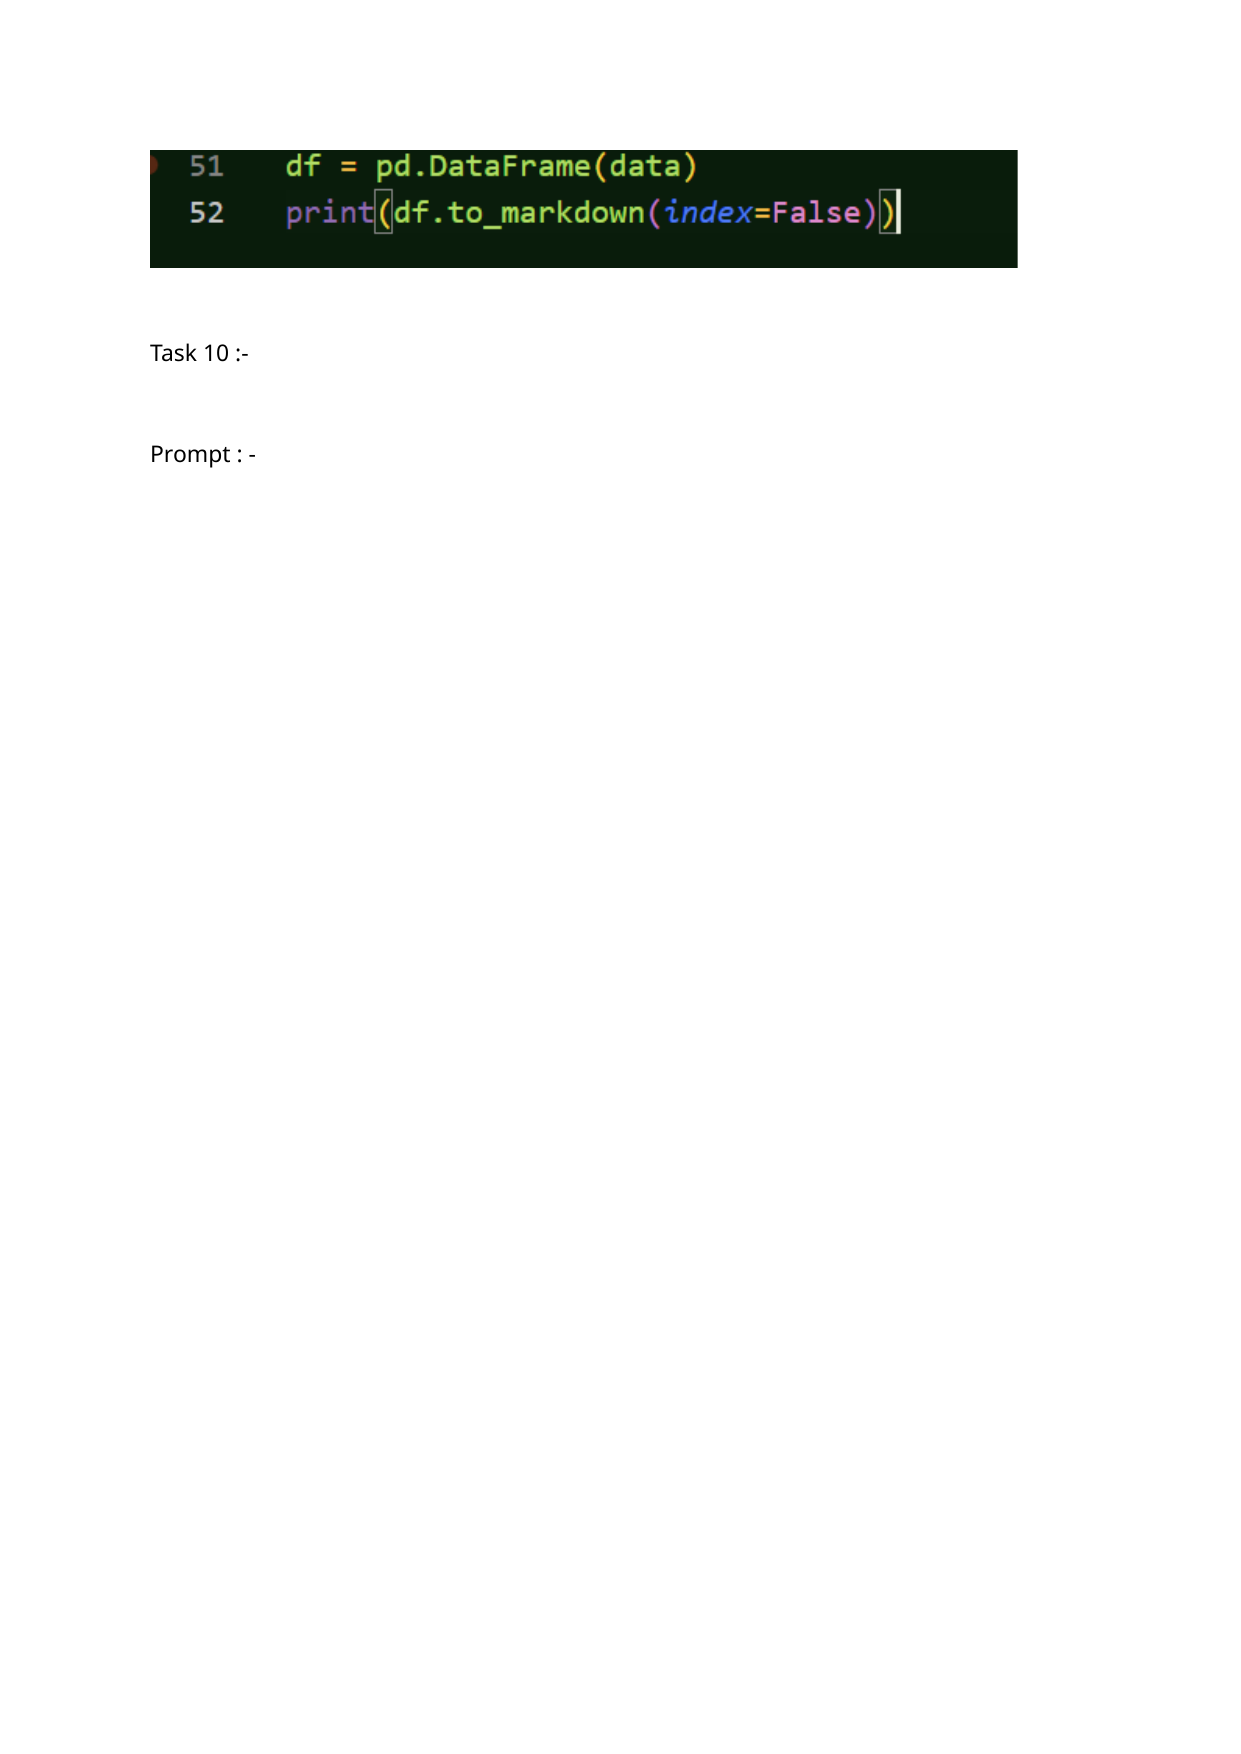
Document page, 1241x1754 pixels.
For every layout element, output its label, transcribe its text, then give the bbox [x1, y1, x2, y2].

picture [150, 150, 1018, 268]
text Prompt : - [150, 438, 1090, 469]
text Task 10 :- [150, 337, 1090, 369]
